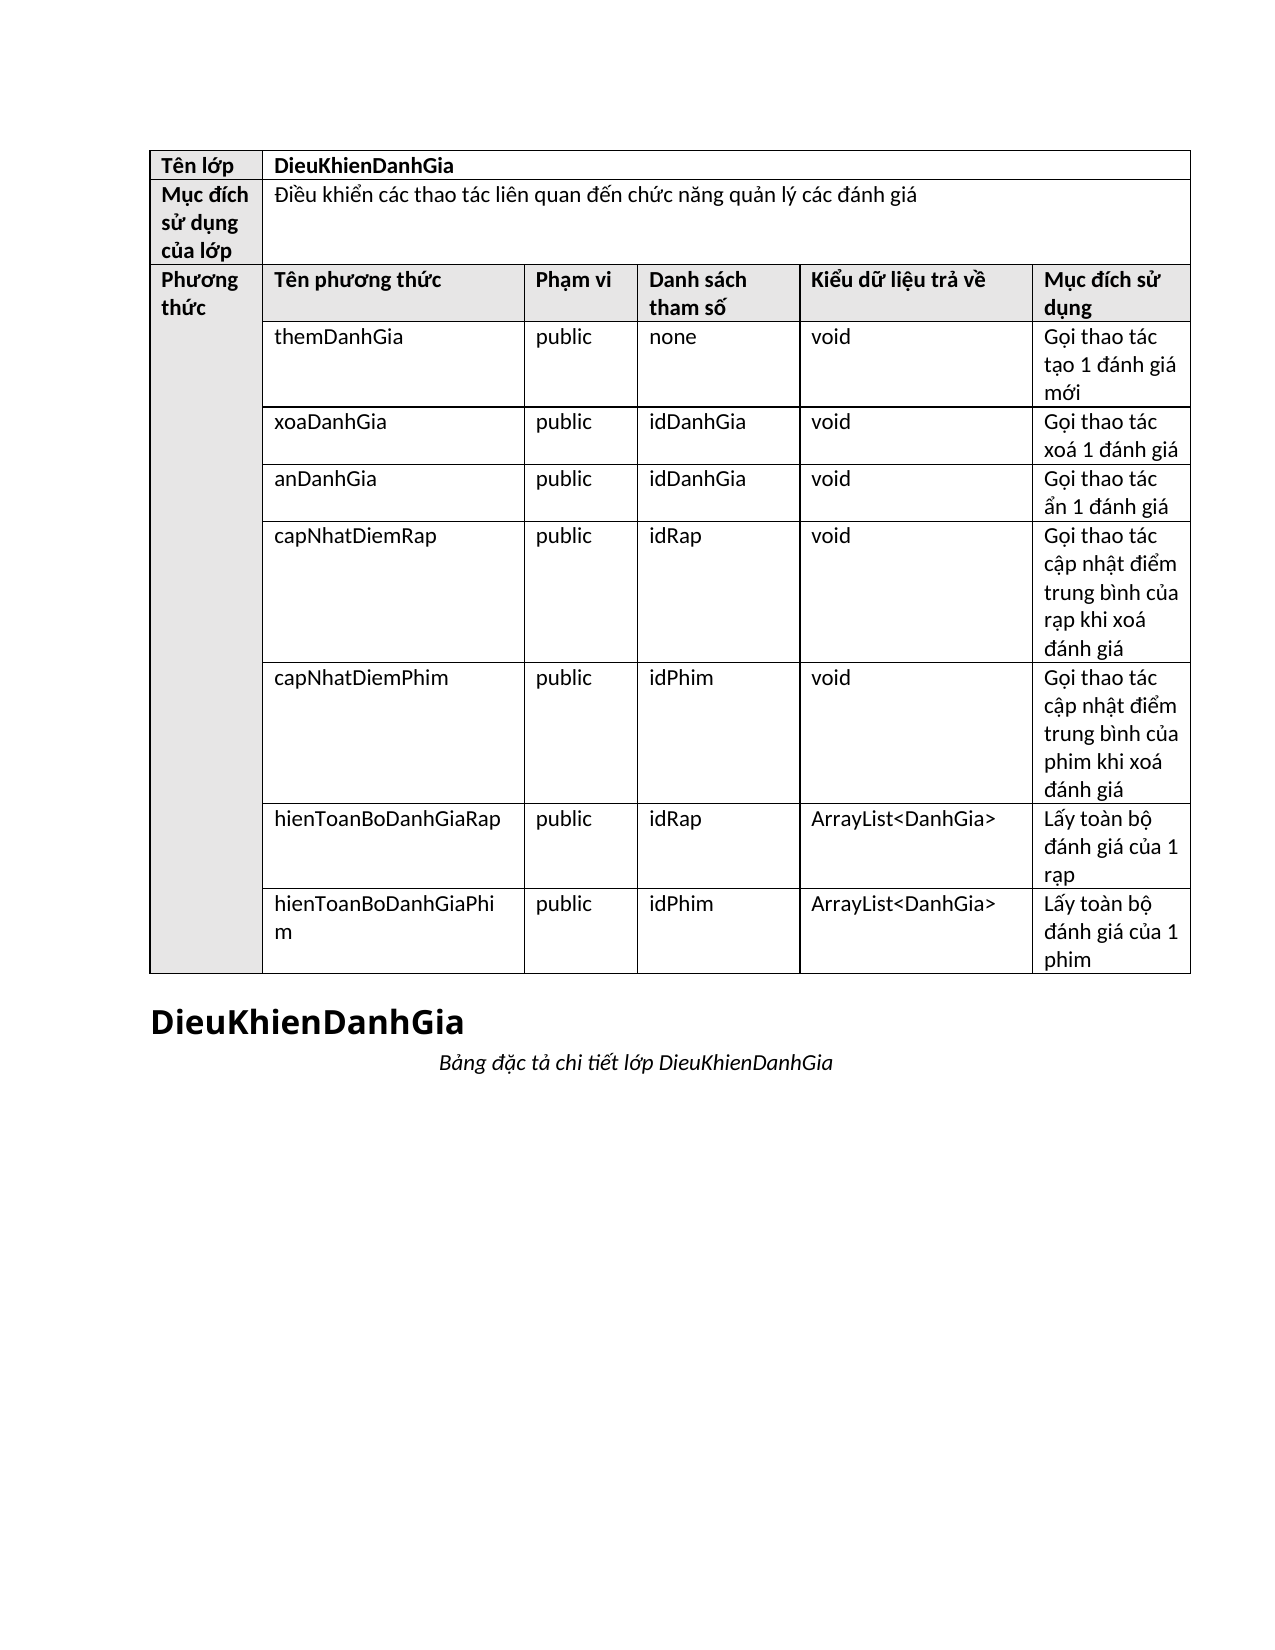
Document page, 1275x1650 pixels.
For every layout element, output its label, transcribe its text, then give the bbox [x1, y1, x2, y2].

table_cell ArrayList<DanhGia> [801, 889, 1032, 973]
table_cell void [801, 408, 1032, 463]
table_cell public [525, 663, 637, 803]
table_cell idDanhGia [638, 408, 799, 463]
table_cell hienToanBoDanhGiaRap [263, 804, 524, 888]
table_cell void [801, 465, 1032, 521]
table_cell idRap [638, 804, 799, 888]
table_cell Điều khiển các thao tác liên quan đến chức năng quản lý các đánh giá [263, 180, 1190, 264]
table_cell Lấy toàn bộ đánh giá của 1 rạp [1033, 804, 1190, 888]
table_cell Gọi thao tác cập nhật điểm trung bình của rạp khi xoá đánh giá [1033, 522, 1190, 662]
table_cell Phạm vi [525, 265, 637, 321]
table_cell Phương thức [151, 265, 262, 973]
table_cell capNhatDiemPhim [263, 663, 524, 803]
table_cell public [525, 465, 637, 521]
table_cell Gọi thao tác ẩn 1 đánh giá [1033, 465, 1190, 521]
table_cell Tên phương thức [263, 265, 524, 321]
table_cell idRap [638, 522, 799, 662]
table_cell Mục đích sử dụng [1033, 265, 1190, 321]
table_cell public [525, 408, 637, 463]
table_cell public [525, 889, 637, 973]
table_cell Kiểu dữ liệu trả về [801, 265, 1032, 321]
table_cell Gọi thao tác xoá 1 đánh giá [1033, 408, 1190, 463]
table_cell Gọi thao tác cập nhật điểm trung bình của phim khi xoá đánh giá [1033, 663, 1190, 803]
table_cell none [638, 322, 799, 406]
table_cell xoaDanhGia [263, 408, 524, 463]
text Bảng đặc tả chi tiết lớp DieuKhienDanhGia [150, 1048, 1125, 1076]
table_cell Lấy toàn bộ đánh giá của 1 phim [1033, 889, 1190, 973]
subtitle DieuKhienDanhGia [150, 999, 1125, 1044]
table_header Tên lớp [151, 151, 262, 179]
table_cell void [801, 322, 1032, 406]
table_cell hienToanBoDanhGiaPhim [263, 889, 524, 973]
table_cell idPhim [638, 889, 799, 973]
table_header DieuKhienDanhGia [263, 151, 1190, 179]
table_cell void [801, 663, 1032, 803]
table_cell public [525, 804, 637, 888]
table_cell Gọi thao tác tạo 1 đánh giá mới [1033, 322, 1190, 406]
table_cell idPhim [638, 663, 799, 803]
table_cell ArrayList<DanhGia> [801, 804, 1032, 888]
table_cell public [525, 522, 637, 662]
table_cell Mục đích sử dụng của lớp [151, 180, 262, 264]
table_cell themDanhGia [263, 322, 524, 406]
table_cell idDanhGia [638, 465, 799, 521]
table_cell capNhatDiemRap [263, 522, 524, 662]
table_cell public [525, 322, 637, 406]
table_cell void [801, 522, 1032, 662]
table_cell anDanhGia [263, 465, 524, 521]
table_cell Danh sách tham số [638, 265, 799, 321]
